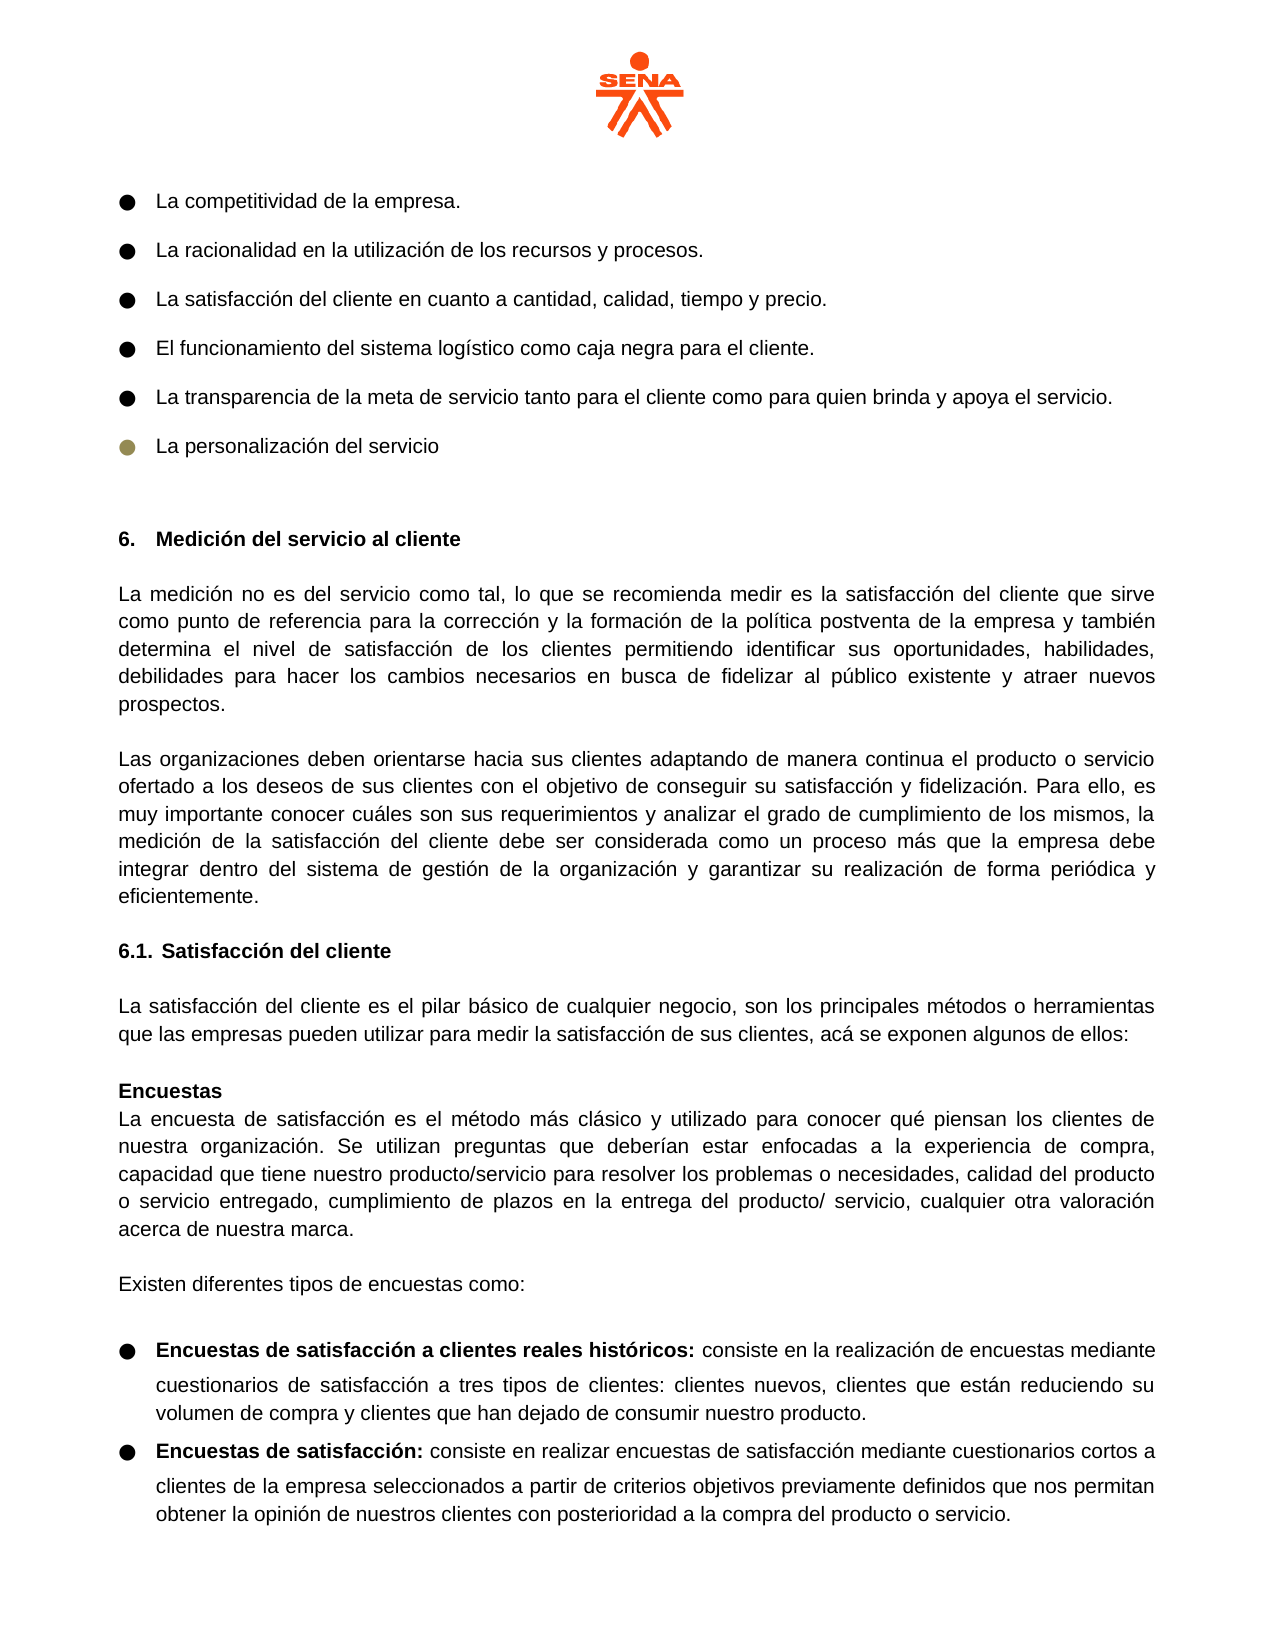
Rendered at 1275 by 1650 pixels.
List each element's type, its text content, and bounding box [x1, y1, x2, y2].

list Medición del servicio al cliente [118, 527, 1157, 551]
list La racionalidad en la utilización de los recursos y procesos. [118, 226, 1157, 269]
list Encuestas de satisfacción a clientes reales históricos: consiste en la realización de encuestas mediante cuestionarios de satisfacción a tres tipos de clientes: clientes nuevos, clientes que están reduciendo su volumen de compra y clientes que han dejado de consumir nuestro producto. [118, 1327, 1157, 1424]
text Existen diferentes tipos de encuestas como: [118, 1272, 1157, 1296]
list Satisfacción del cliente [118, 939, 1157, 963]
list La satisfacción del cliente en cuanto a cantidad, calidad, tiempo y precio. [118, 275, 1157, 318]
text Encuestas [118, 1077, 1157, 1103]
list El funcionamiento del sistema logístico como caja negra para el cliente. [118, 324, 1157, 367]
list Encuestas de satisfacción: consiste en realizar encuestas de satisfacción mediante cuestionarios cortos a clientes de la empresa seleccionados a partir de criterios objetivos previamente definidos que nos permitan obtener la opinión de nuestros clientes con posterioridad a la compra del producto o servicio. [118, 1428, 1157, 1526]
picture [585, 48, 690, 142]
text La satisfacción del cliente es el pilar básico de cualquier negocio, son los principales métodos o herramientas que las empresas pueden utilizar para medir la satisfacción de sus clientes, acá se exponen algunos de ellos: [118, 994, 1157, 1046]
list La transparencia de la meta de servicio tanto para el cliente como para quien brinda y apoya el servicio. [118, 373, 1157, 416]
text La medición no es del servicio como tal, lo que se recomienda medir es la satisfacción del cliente que sirve como punto de referencia para la corrección y la formación de la política postventa de la empresa y también determina el nivel de satisfacción de los clientes permitiendo identificar sus oportunidades, habilidades, debilidades para hacer los cambios necesarios en busca de fidelizar al público existente y atraer nuevos prospectos. [118, 582, 1157, 716]
list La competitividad de la empresa. [118, 177, 1157, 220]
text La encuesta de satisfacción es el método más clásico y utilizado para conocer qué piensan los clientes de nuestra organización. Se utilizan preguntas que deberían estar enfocadas a la experiencia de compra, capacidad que tiene nuestro producto/servicio para resolver los problemas o necesidades, calidad del producto o servicio entregado, cumplimiento de plazos en la entrega del producto/ servicio, cualquier otra valoración acerca de nuestra marca. [118, 1107, 1157, 1241]
list La personalización del servicio [118, 422, 1157, 465]
text Las organizaciones deben orientarse hacia sus clientes adaptando de manera continua el producto o servicio ofertado a los deseos de sus clientes con el objetivo de conseguir su satisfacción y fidelización. Para ello, es muy importante conocer cuáles son sus requerimientos y analizar el grado de cumplimiento de los mismos, la medición de la satisfacción del cliente debe ser considerada como un proceso más que la empresa debe integrar dentro del sistema de gestión de la organización y garantizar su realización de forma periódica y eficientemente. [118, 747, 1157, 908]
